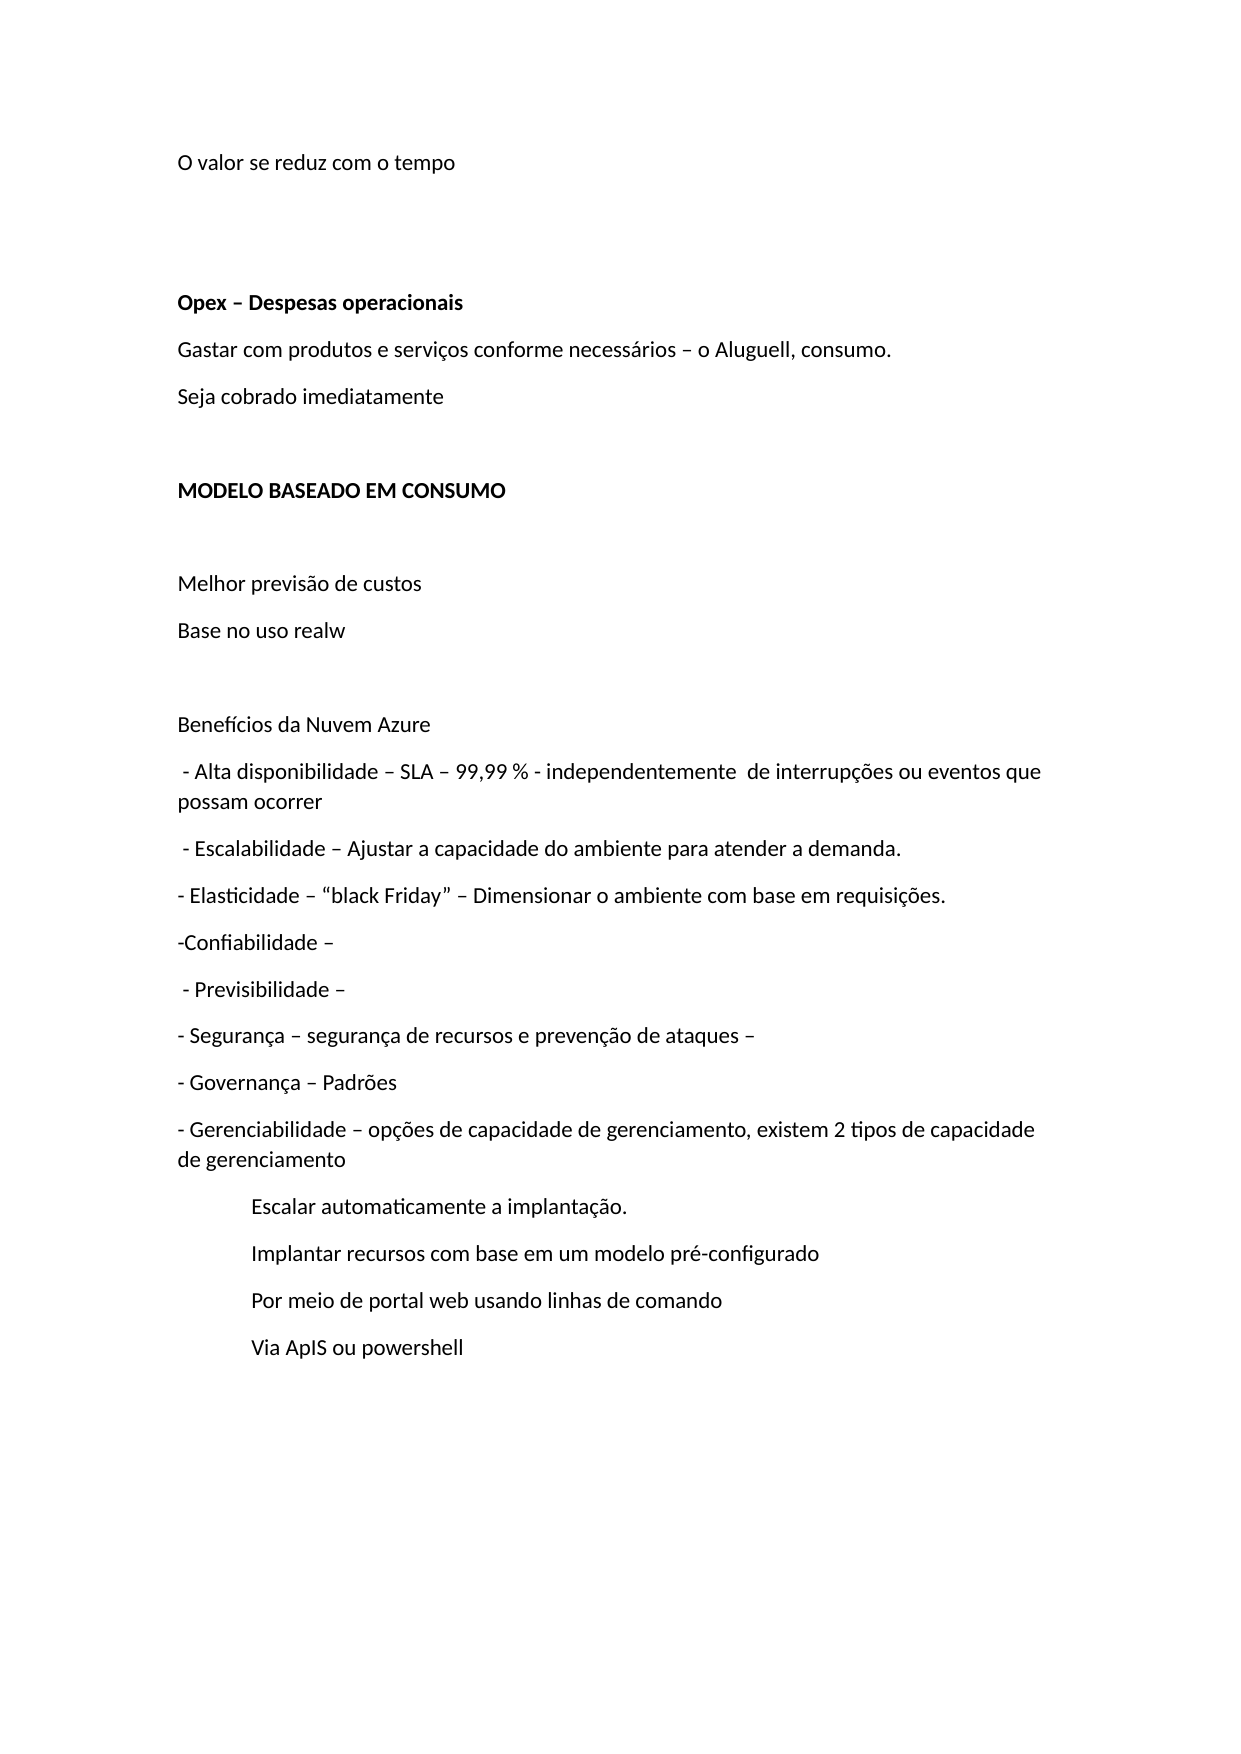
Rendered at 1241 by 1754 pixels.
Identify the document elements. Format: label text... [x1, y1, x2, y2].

text -Confiabilidade – [177, 928, 1063, 956]
text - Gerenciabilidade – opções de capacidade de gerenciamento, existem 2 tipos de capacidade de gerenciamento [177, 1115, 1063, 1173]
text Implantar recursos com base em um modelo pré-configurado [177, 1239, 1063, 1267]
text Por meio de portal web usando linhas de comando [177, 1286, 1063, 1314]
text - Governança – Padrões [177, 1068, 1063, 1096]
text MODELO BASEADO EM CONSUMO [177, 476, 1063, 504]
text - Alta disponibilidade – SLA – 99,99 % - independentemente de interrupções ou eventos que possam ocorrer [177, 757, 1063, 815]
text - Escalabilidade – Ajustar a capacidade do ambiente para atender a demanda. [177, 834, 1063, 862]
text Escalar automaticamente a implantação. [177, 1192, 1063, 1220]
text Seja cobrado imediatamente [177, 382, 1063, 410]
text O valor se reduz com o tempo [177, 148, 1063, 176]
text Melhor previsão de custos [177, 569, 1063, 597]
text - Previsibilidade – [177, 975, 1063, 1003]
text Benefícios da Nuvem Azure [177, 710, 1063, 738]
text - Elasticidade – “black Friday” – Dimensionar o ambiente com base em requisições. [177, 881, 1063, 909]
text Via ApIS ou powershell [177, 1333, 1063, 1361]
text - Segurança – segurança de recursos e prevenção de ataques – [177, 1022, 1063, 1049]
text Base no uso realw [177, 616, 1063, 644]
text Opex – Despesas operacionais [177, 288, 1063, 316]
text Gastar com produtos e serviços conforme necessários – o Aluguell, consumo. [177, 335, 1063, 363]
